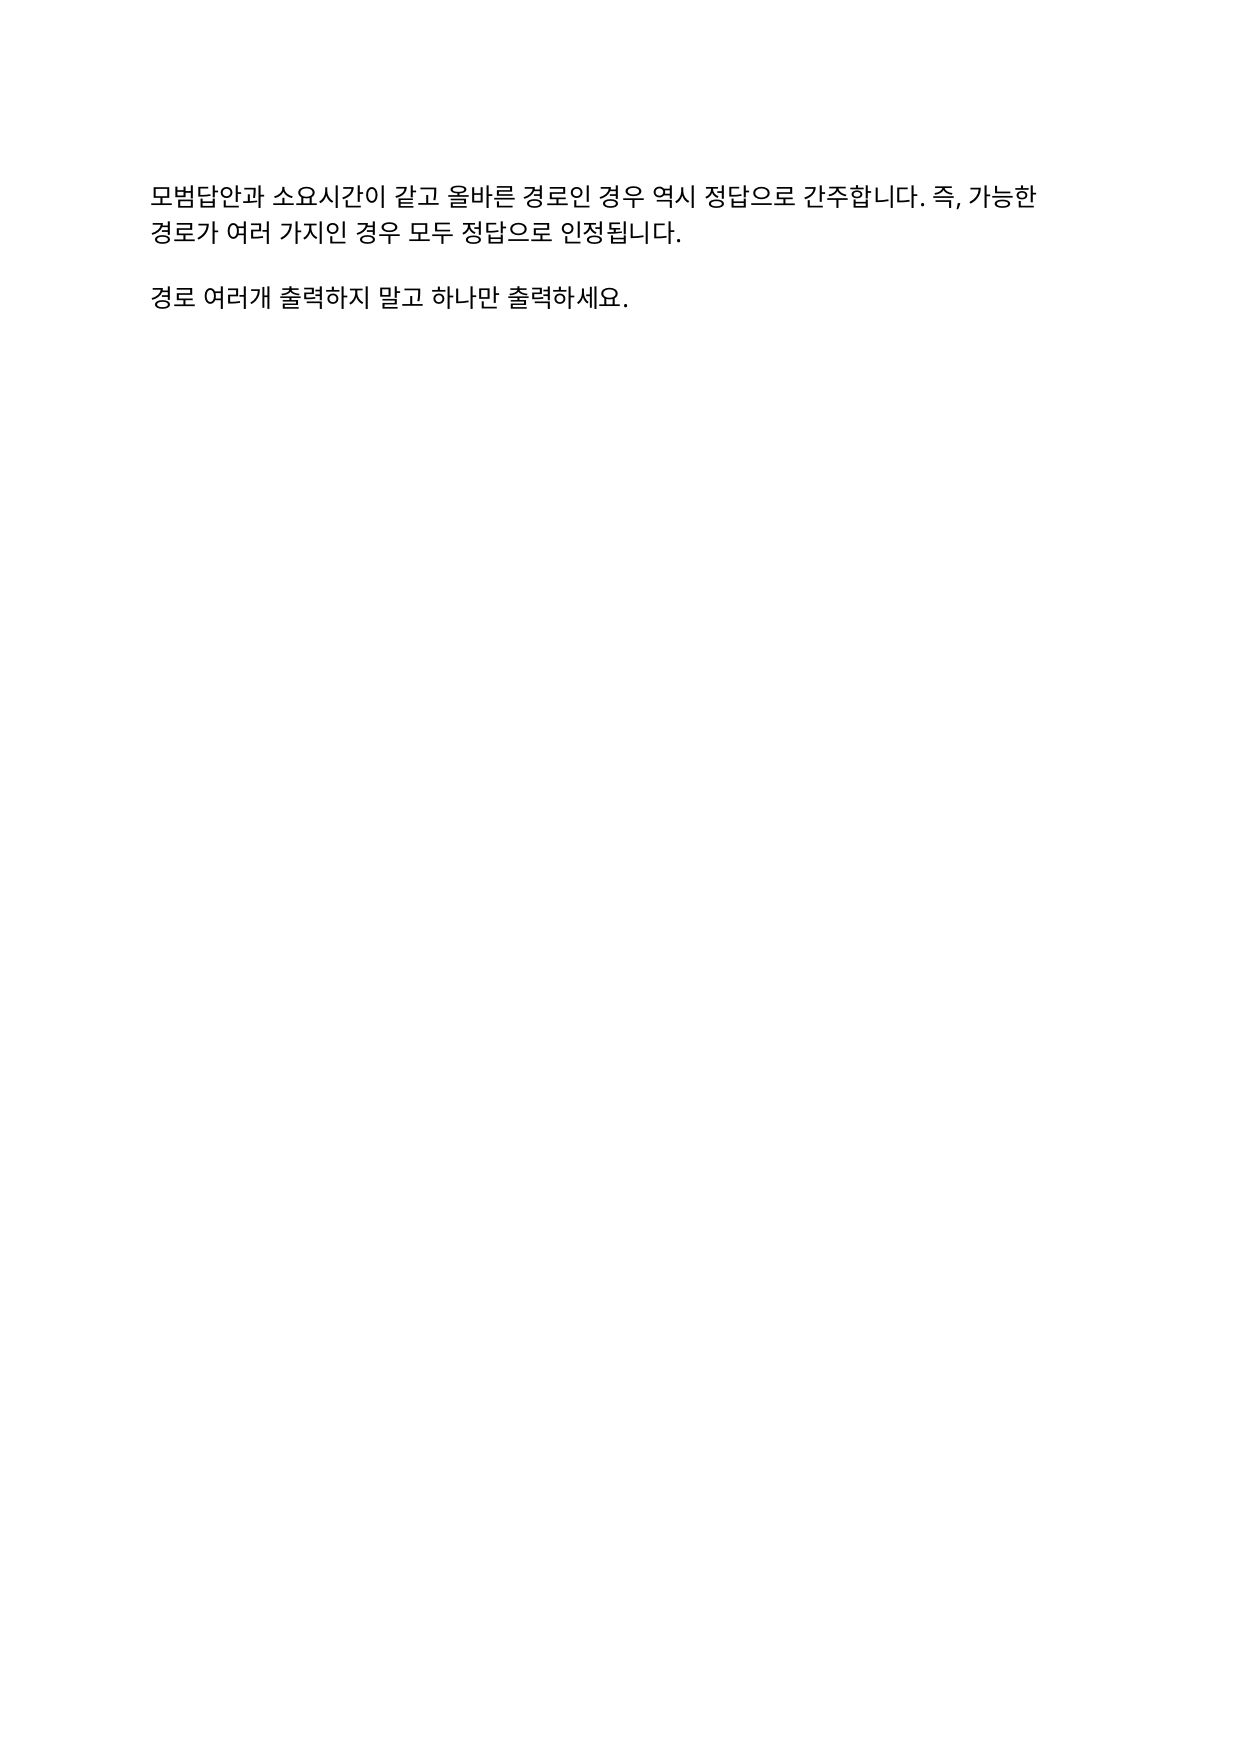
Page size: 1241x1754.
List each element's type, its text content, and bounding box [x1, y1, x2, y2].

text 모범답안과 소요시간이 같고 올바른 경로인 경우 역시 정답으로 간주합니다. 즉, 가능한 경로가 여러 가지인 경우 모두 정답으로 인정됩니다. [150, 177, 1090, 250]
text 경로 여러개 출력하지 말고 하나만 출력하세요. [150, 279, 1090, 315]
